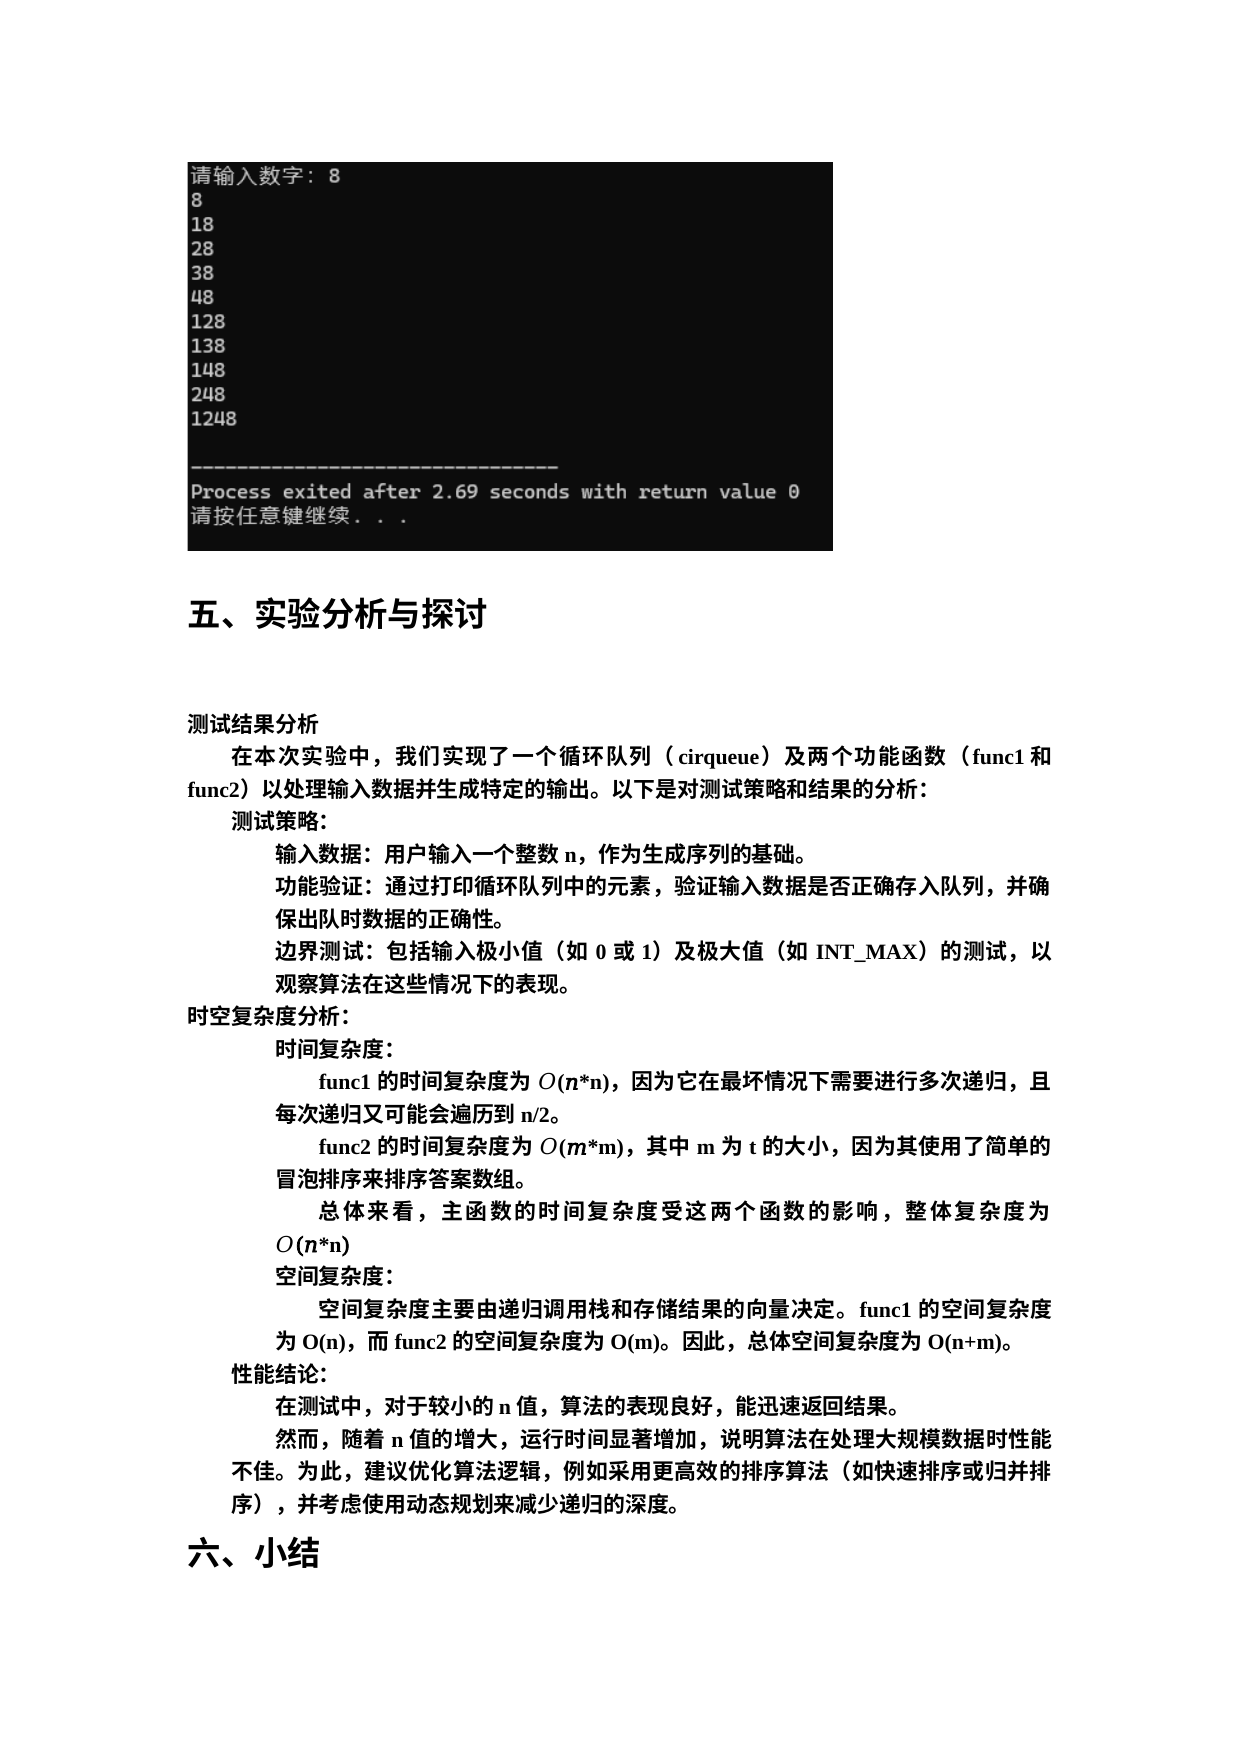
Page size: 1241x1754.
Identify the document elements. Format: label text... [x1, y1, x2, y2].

text 然而，随着 n 值的增大，运行时间显著增加，说明算法在处理大规模数据时性能不佳。为此，建议优化算法逻辑，例如采用更高效的排序算法（如快速排序或归并排序），并考虑使用动态规划来减少递归的深度。 [231, 1421, 1053, 1519]
text 六、小结 [187, 1519, 1053, 1584]
text 在测试中，对于较小的 n 值，算法的表现良好，能迅速返回结果。 [231, 1389, 1053, 1421]
text 边界测试：包括输入极小值（如 0 或 1）及极大值（如 INT_MAX）的测试，以观察算法在这些情况下的表现。 [275, 934, 1053, 999]
subtitle 五、实验分析与探讨 [187, 579, 1053, 644]
text 空间复杂度主要由递归调用栈和存储结果的向量决定。func1 的空间复杂度为 O(n)，而 func2 的空间复杂度为 O(m)。因此，总体空间复杂度为 O(n+m)。 [275, 1291, 1053, 1356]
text func1 的时间复杂度为 𝑂(𝑛*n)，因为它在最坏情况下需要进行多次递归，且每次递归又可能会遍历到 n/2。 [275, 1064, 1053, 1129]
text 测试结果分析 [187, 706, 1053, 739]
picture [187, 162, 833, 551]
text 时空复杂度分析： [187, 999, 1053, 1031]
text 性能结论： [187, 1356, 1053, 1389]
text func2 的时间复杂度为 𝑂(𝑚*m)，其中 m 为 t 的大小，因为其使用了简单的冒泡排序来排序答案数组。 [275, 1129, 1053, 1194]
text 输入数据：用户输入一个整数 n，作为生成序列的基础。 [231, 836, 1053, 869]
text 功能验证：通过打印循环队列中的元素，验证输入数据是否正确存入队列，并确保出队时数据的正确性。 [275, 869, 1053, 934]
text 时间复杂度： [231, 1031, 1053, 1064]
text 测试策略： [187, 804, 1053, 836]
text 总体来看，主函数的时间复杂度受这两个函数的影响，整体复杂度为 𝑂(𝑛*n) [275, 1194, 1053, 1259]
text 在本次实验中，我们实现了一个循环队列（cirqueue）及两个功能函数（func1和func2）以处理输入数据并生成特定的输出。以下是对测试策略和结果的分析： [187, 739, 1053, 804]
text 空间复杂度： [231, 1259, 1053, 1291]
